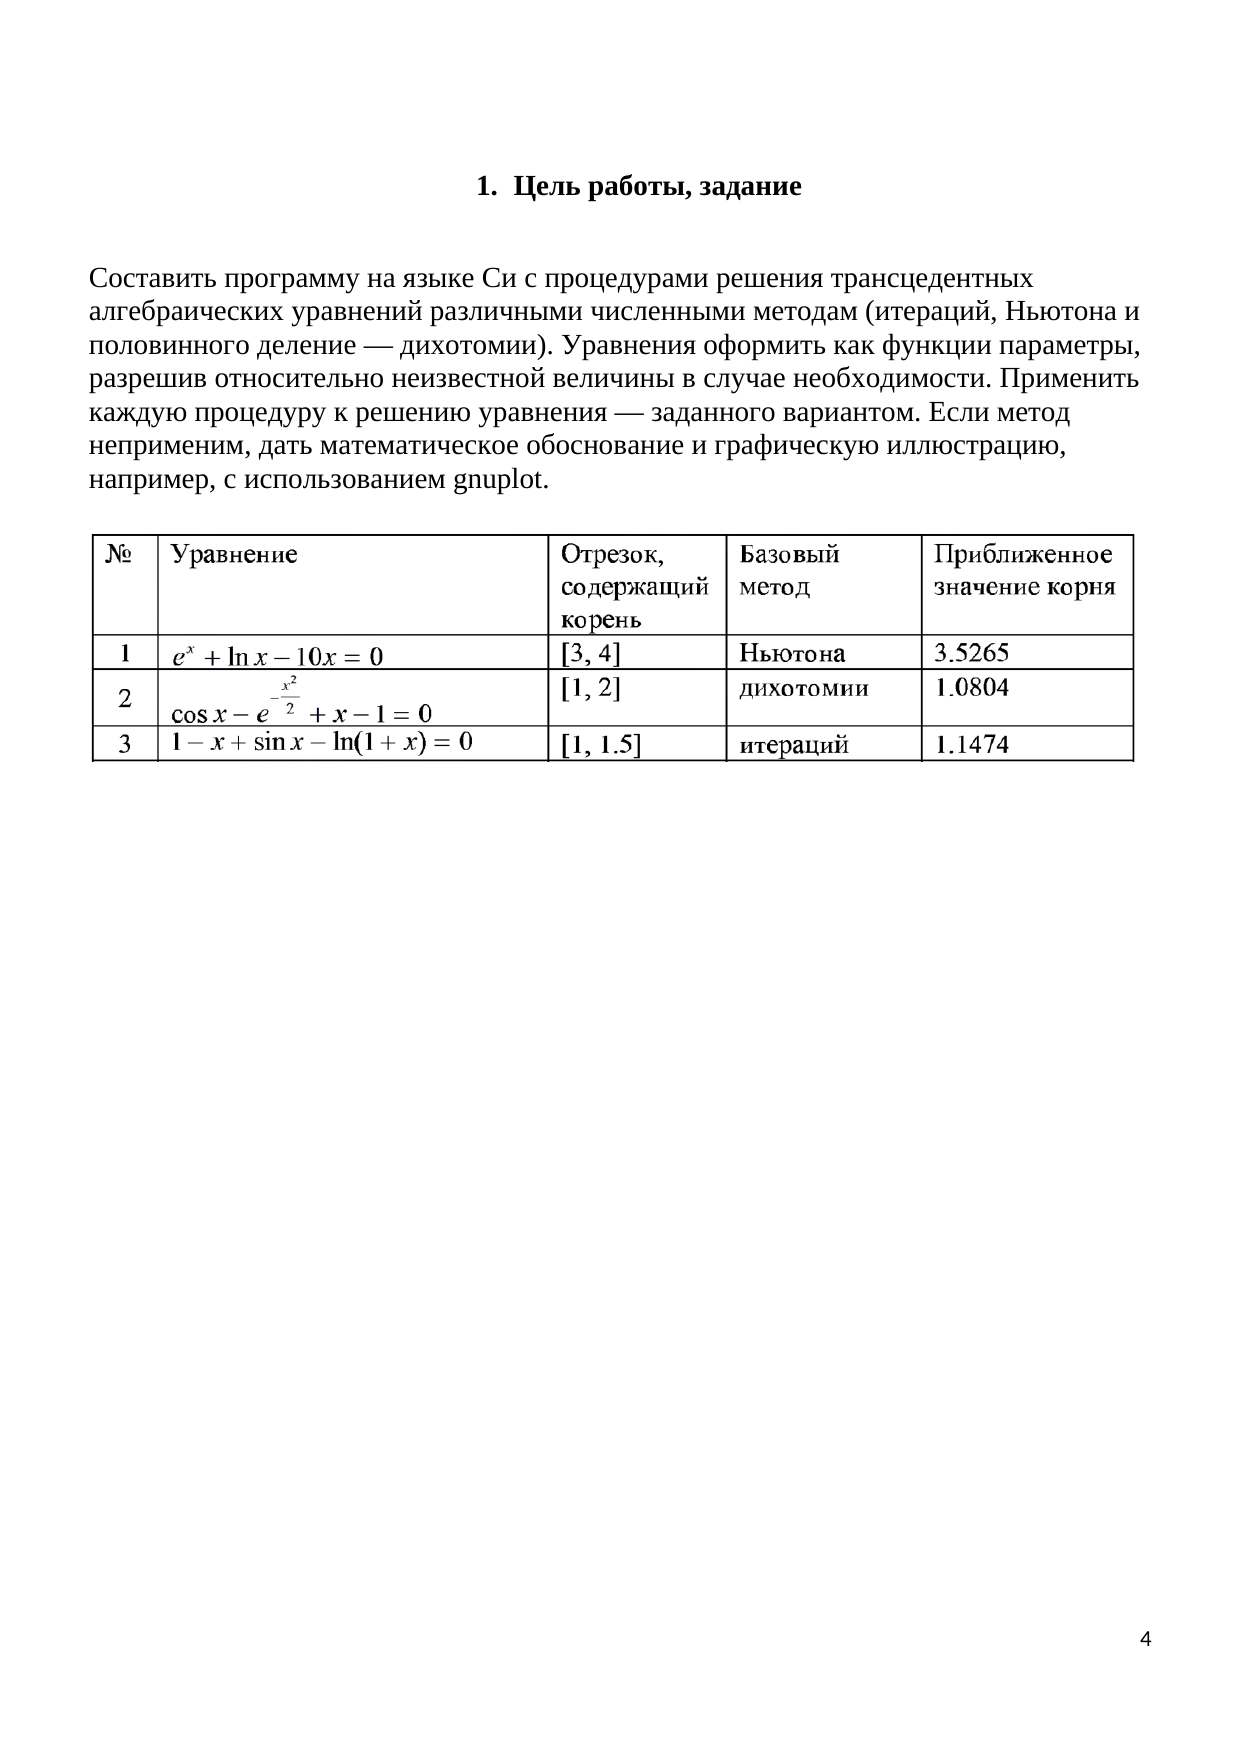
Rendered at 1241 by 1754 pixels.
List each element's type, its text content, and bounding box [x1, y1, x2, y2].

picture [88, 528, 1152, 762]
subtitle Цель работы, задание [126, 168, 1152, 202]
text Составить программу на языке Си с процедурами решения трансцедентных алгебраических уравнений различными численными методам (итераций, Ньютона и половинного деление — дихотомии). Уравнения оформить как функции параметры, разрешив относительно неизвестной величины в случае необходимости. Применить каждую процедуру к решению уравнения — заданного вариантом. Если метод неприменим, дать математическое обоснование и графическую иллюстрацию, например, с использованием gnuplot. [89, 260, 1152, 494]
